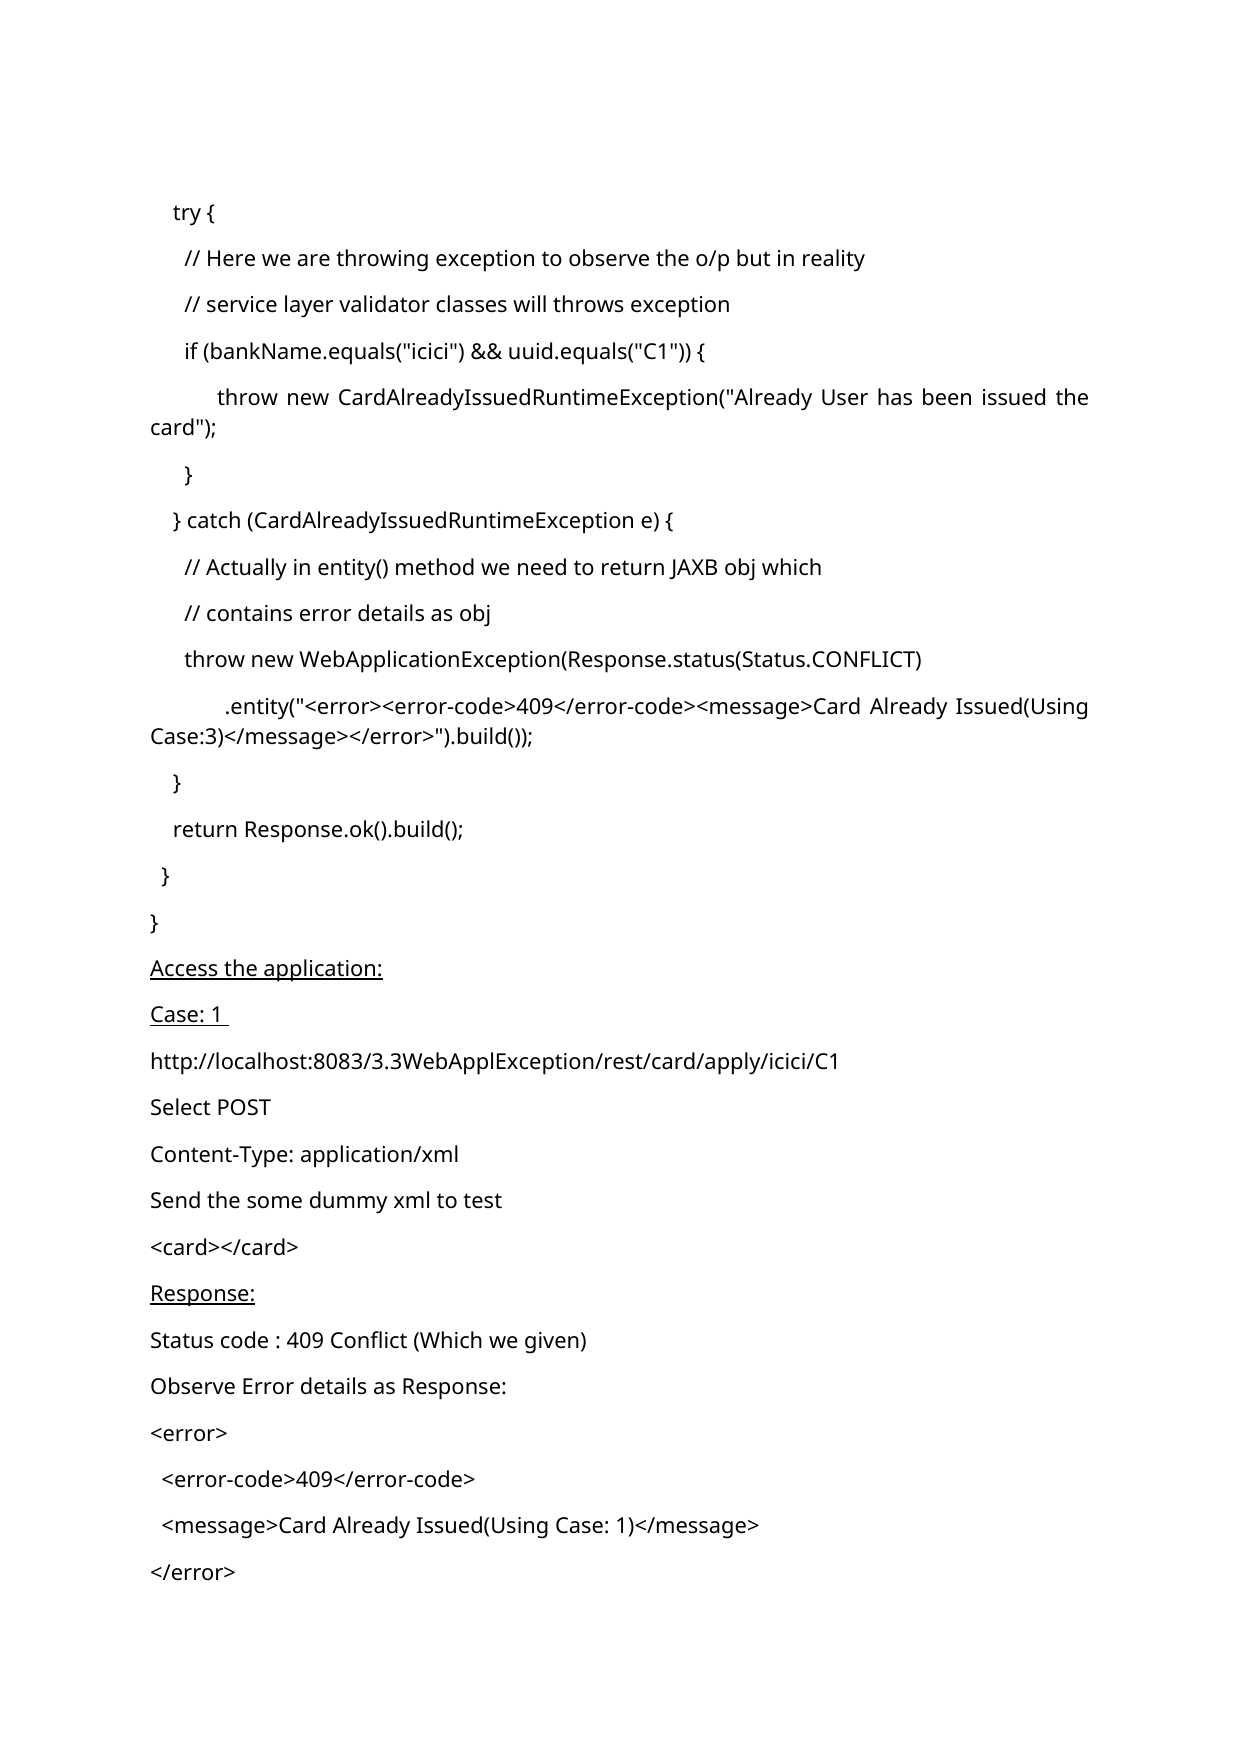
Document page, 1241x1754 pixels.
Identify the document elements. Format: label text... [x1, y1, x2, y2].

text } [150, 906, 1090, 936]
text // Actually in entity() method we need to return JAXB obj which [150, 551, 1090, 581]
text if (bankName.equals("icici") && uuid.equals("C1")) { [150, 336, 1090, 366]
text throw new WebApplicationException(Response.status(Status.CONFLICT) [150, 644, 1090, 674]
text // Here we are throwing exception to observe the o/p but in reality [150, 243, 1090, 273]
text Send the some dummy xml to test [150, 1185, 1090, 1215]
text <message>Card Already Issued(Using Case: 1)</message> [150, 1510, 1090, 1540]
text <error> [150, 1417, 1090, 1447]
text } catch (CardAlreadyIssuedRuntimeException e) { [150, 505, 1090, 535]
text Status code : 409 Conflict (Which we given) [150, 1324, 1090, 1354]
text // contains error details as obj [150, 598, 1090, 628]
text Select POST [150, 1092, 1090, 1122]
text <error-code>409</error-code> [150, 1464, 1090, 1494]
text Observe Error details as Response: [150, 1371, 1090, 1401]
text Case: 1 [150, 999, 1090, 1029]
text } [150, 767, 1090, 797]
text <card></card> [150, 1232, 1090, 1261]
text try { [150, 196, 1090, 226]
text // service layer validator classes will throws exception [150, 289, 1090, 319]
text return Response.ok().build(); [150, 813, 1090, 843]
text .entity("<error><error-code>409</error-code><message>Card Already Issued(Using Case:3)</message></error>").build()); [150, 691, 1090, 750]
text Content-Type: application/xml [150, 1139, 1090, 1168]
text </error> [150, 1557, 1090, 1587]
text http://localhost:8083/3.3WebApplException/rest/card/apply/icici/C1 [150, 1046, 1090, 1076]
text Response: [150, 1278, 1090, 1308]
text throw new CardAlreadyIssuedRuntimeException("Already User has been issued the card"); [150, 382, 1090, 442]
text } [150, 860, 1090, 890]
text } [150, 458, 1090, 488]
text Access the application: [150, 953, 1090, 983]
